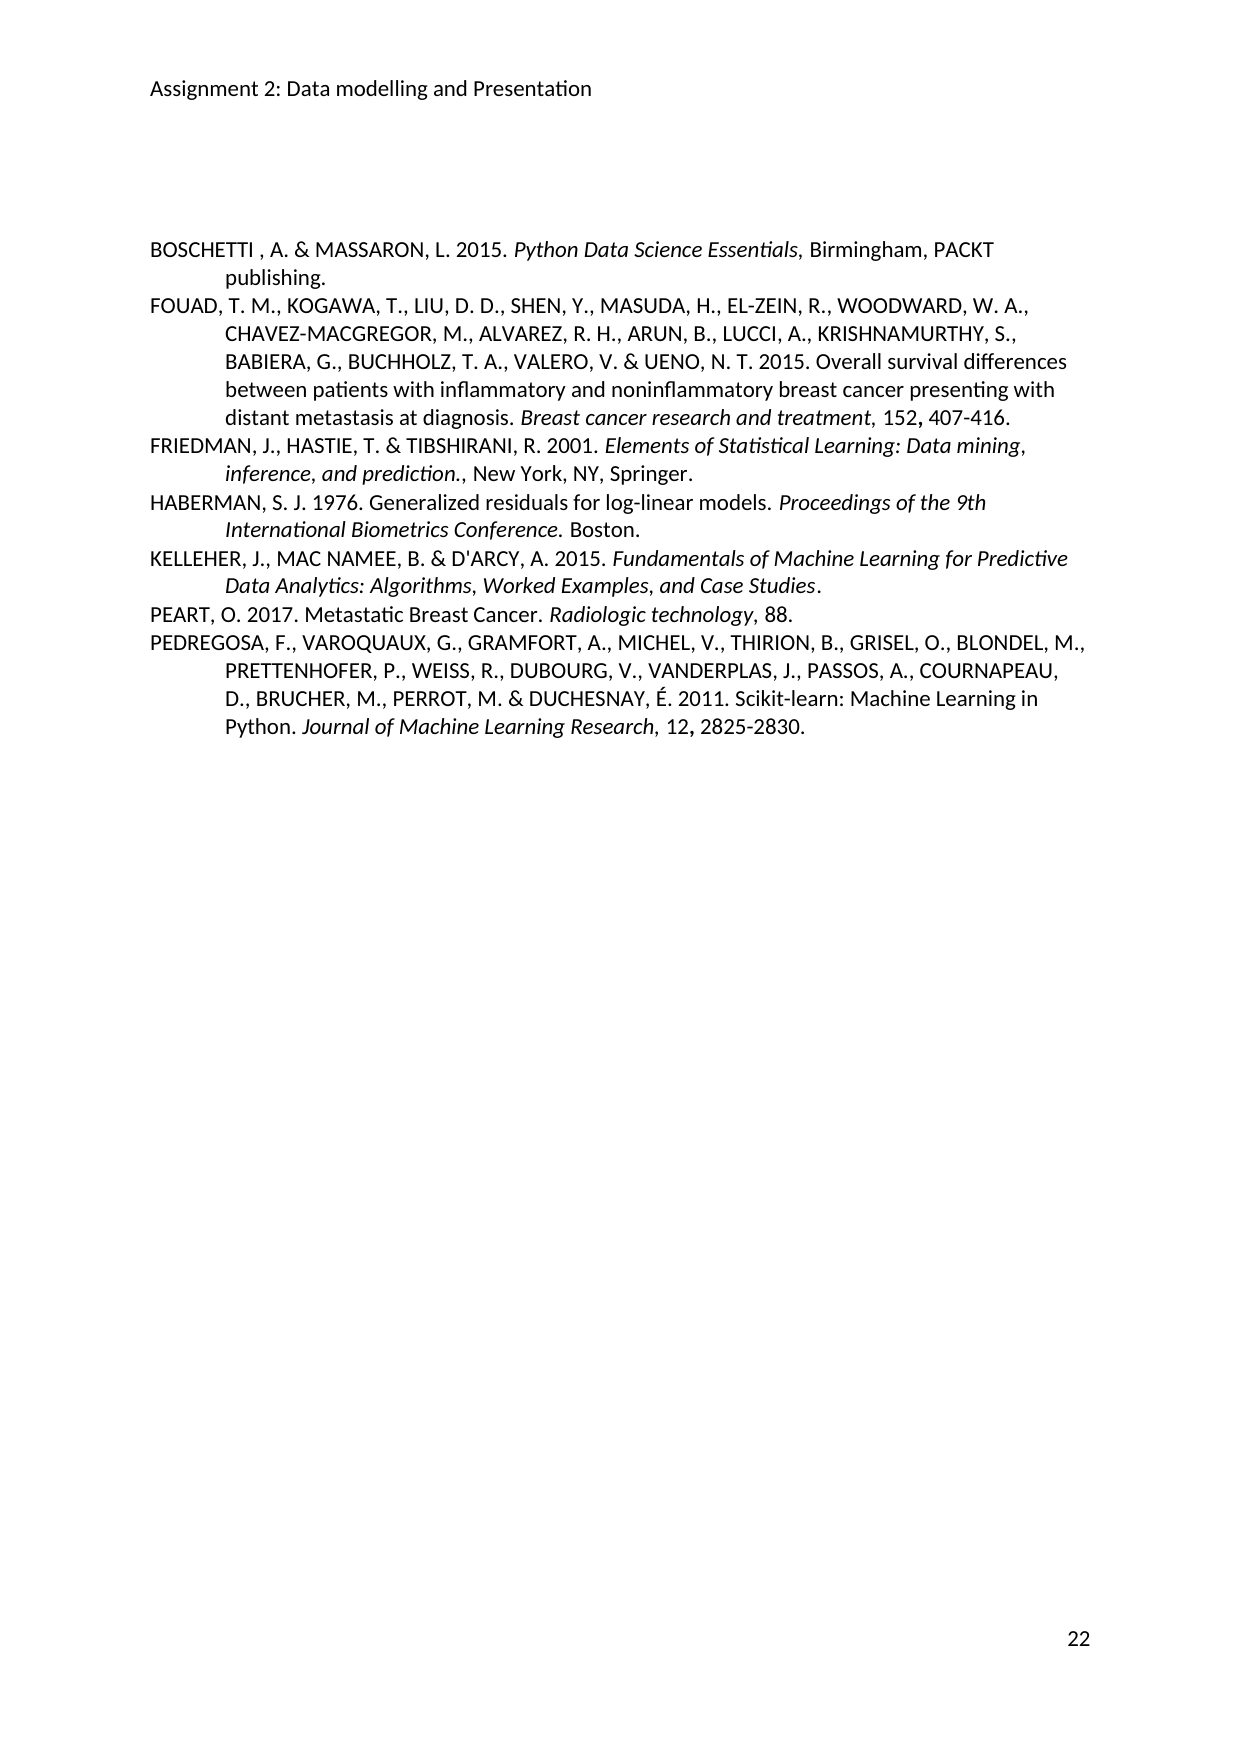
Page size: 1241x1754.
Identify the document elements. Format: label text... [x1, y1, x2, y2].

text HABERMAN, S. J. 1976. Generalized residuals for log-linear models. Proceedings of the 9th International Biometrics Conference. Boston. [150, 488, 1090, 544]
text KELLEHER, J., MAC NAMEE, B. & D'ARCY, A. 2015. Fundamentals of Machine Learning for Predictive Data Analytics: Algorithms, Worked Examples, and Case Studies. [150, 544, 1090, 600]
text PEART, O. 2017. Metastatic Breast Cancer. Radiologic technology, 88. [150, 600, 1090, 628]
text PEDREGOSA, F., VAROQUAUX, G., GRAMFORT, A., MICHEL, V., THIRION, B., GRISEL, O., BLONDEL, M., PRETTENHOFER, P., WEISS, R., DUBOURG, V., VANDERPLAS, J., PASSOS, A., COURNAPEAU, D., BRUCHER, M., PERROT, M. & DUCHESNAY, É. 2011. Scikit-learn: Machine Learning in Python. Journal of Machine Learning Research, 12, 2825-2830. [150, 628, 1090, 740]
text FRIEDMAN, J., HASTIE, T. & TIBSHIRANI, R. 2001. Elements of Statistical Learning: Data mining, inference, and prediction., New York, NY, Springer. [150, 432, 1090, 488]
text FOUAD, T. M., KOGAWA, T., LIU, D. D., SHEN, Y., MASUDA, H., EL-ZEIN, R., WOODWARD, W. A., CHAVEZ-MACGREGOR, M., ALVAREZ, R. H., ARUN, B., LUCCI, A., KRISHNAMURTHY, S., BABIERA, G., BUCHHOLZ, T. A., VALERO, V. & UENO, N. T. 2015. Overall survival differences between patients with inflammatory and noninflammatory breast cancer presenting with distant metastasis at diagnosis. Breast cancer research and treatment, 152, 407-416. [150, 291, 1090, 432]
text BOSCHETTI , A. & MASSARON, L. 2015. Python Data Science Essentials, Birmingham, PACKT publishing. [150, 235, 1090, 291]
